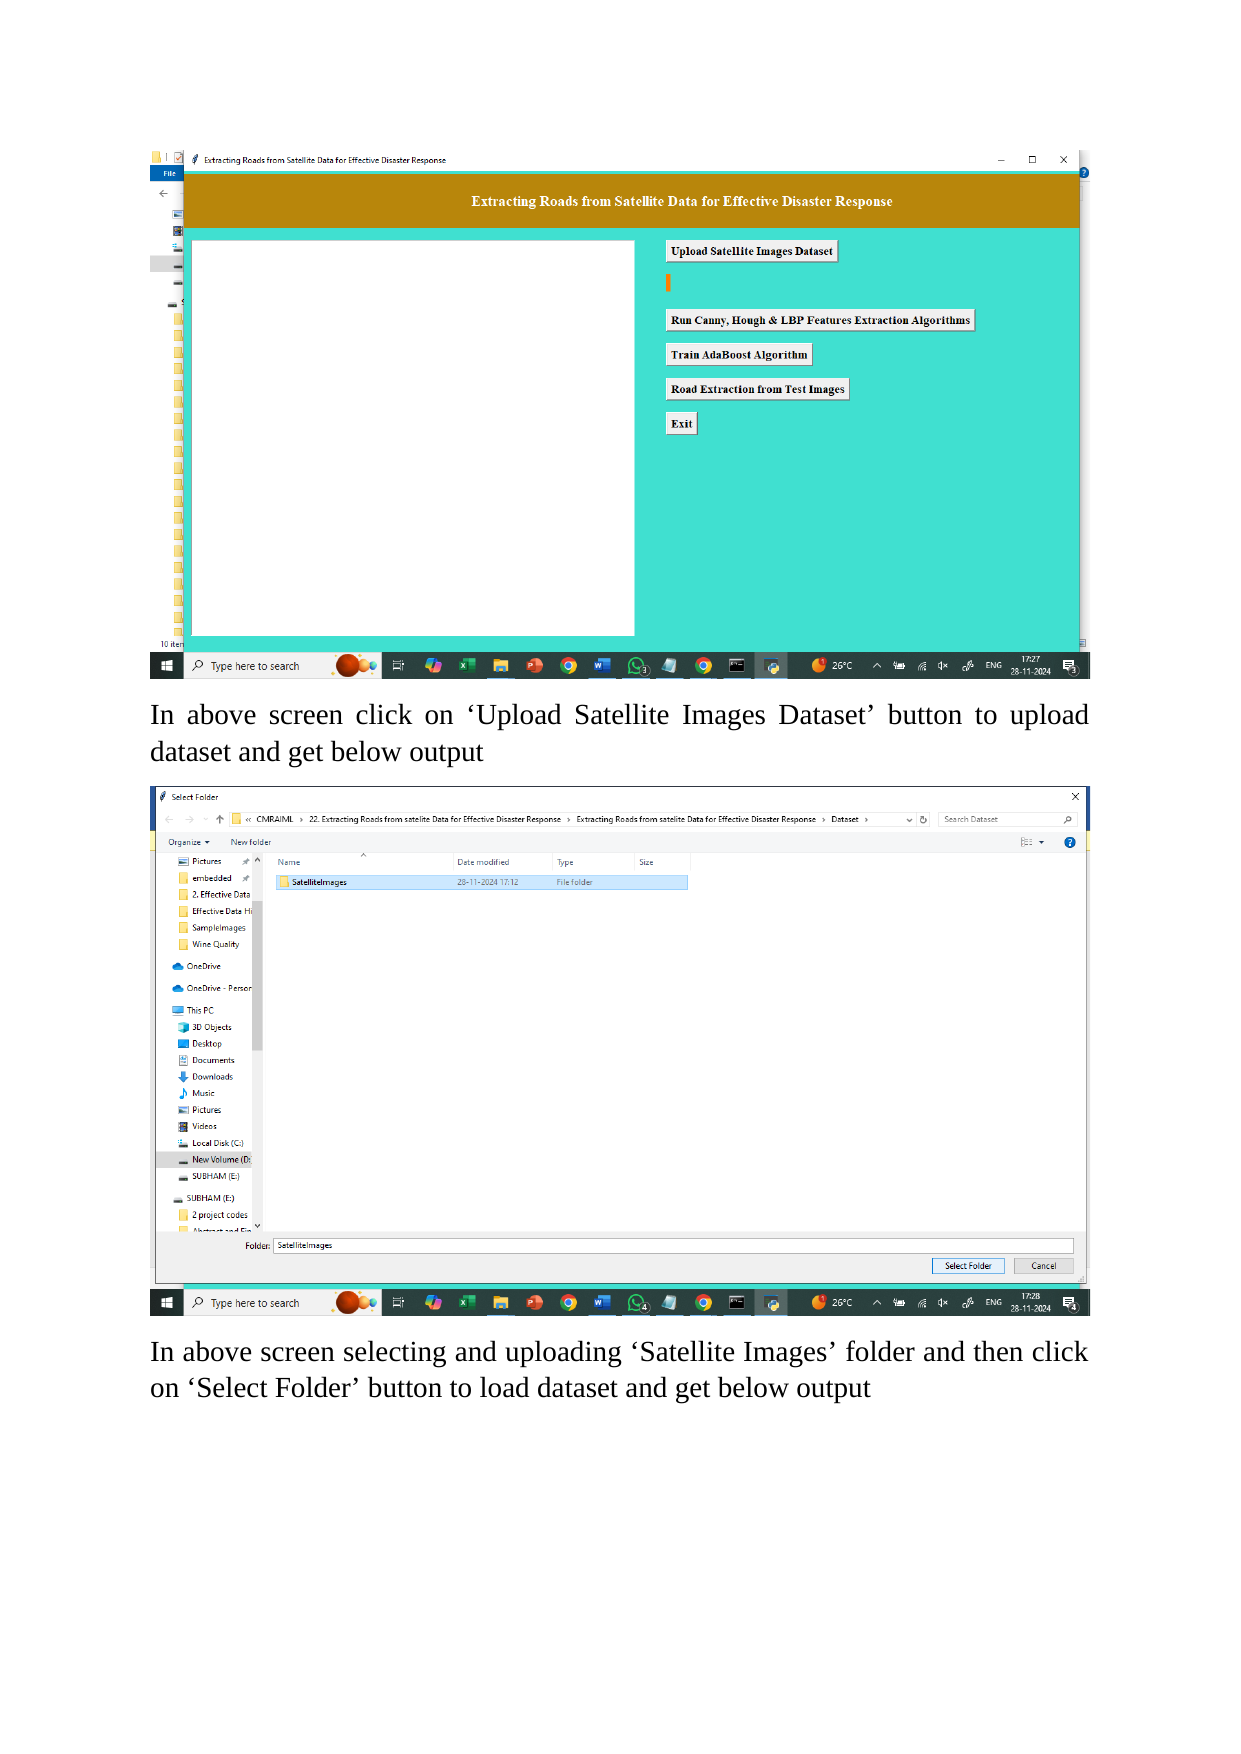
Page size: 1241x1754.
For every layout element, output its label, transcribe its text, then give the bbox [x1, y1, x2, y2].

picture [150, 786, 1091, 1316]
text In above screen click on ‘Upload Satellite Images Dataset’ button to upload dataset and get below output [150, 697, 1090, 767]
text In above screen selecting and uploading ‘Satellite Images’ folder and then click on ‘Select Folder’ button to load dataset and get below output [150, 1334, 1090, 1404]
picture [150, 150, 1091, 679]
